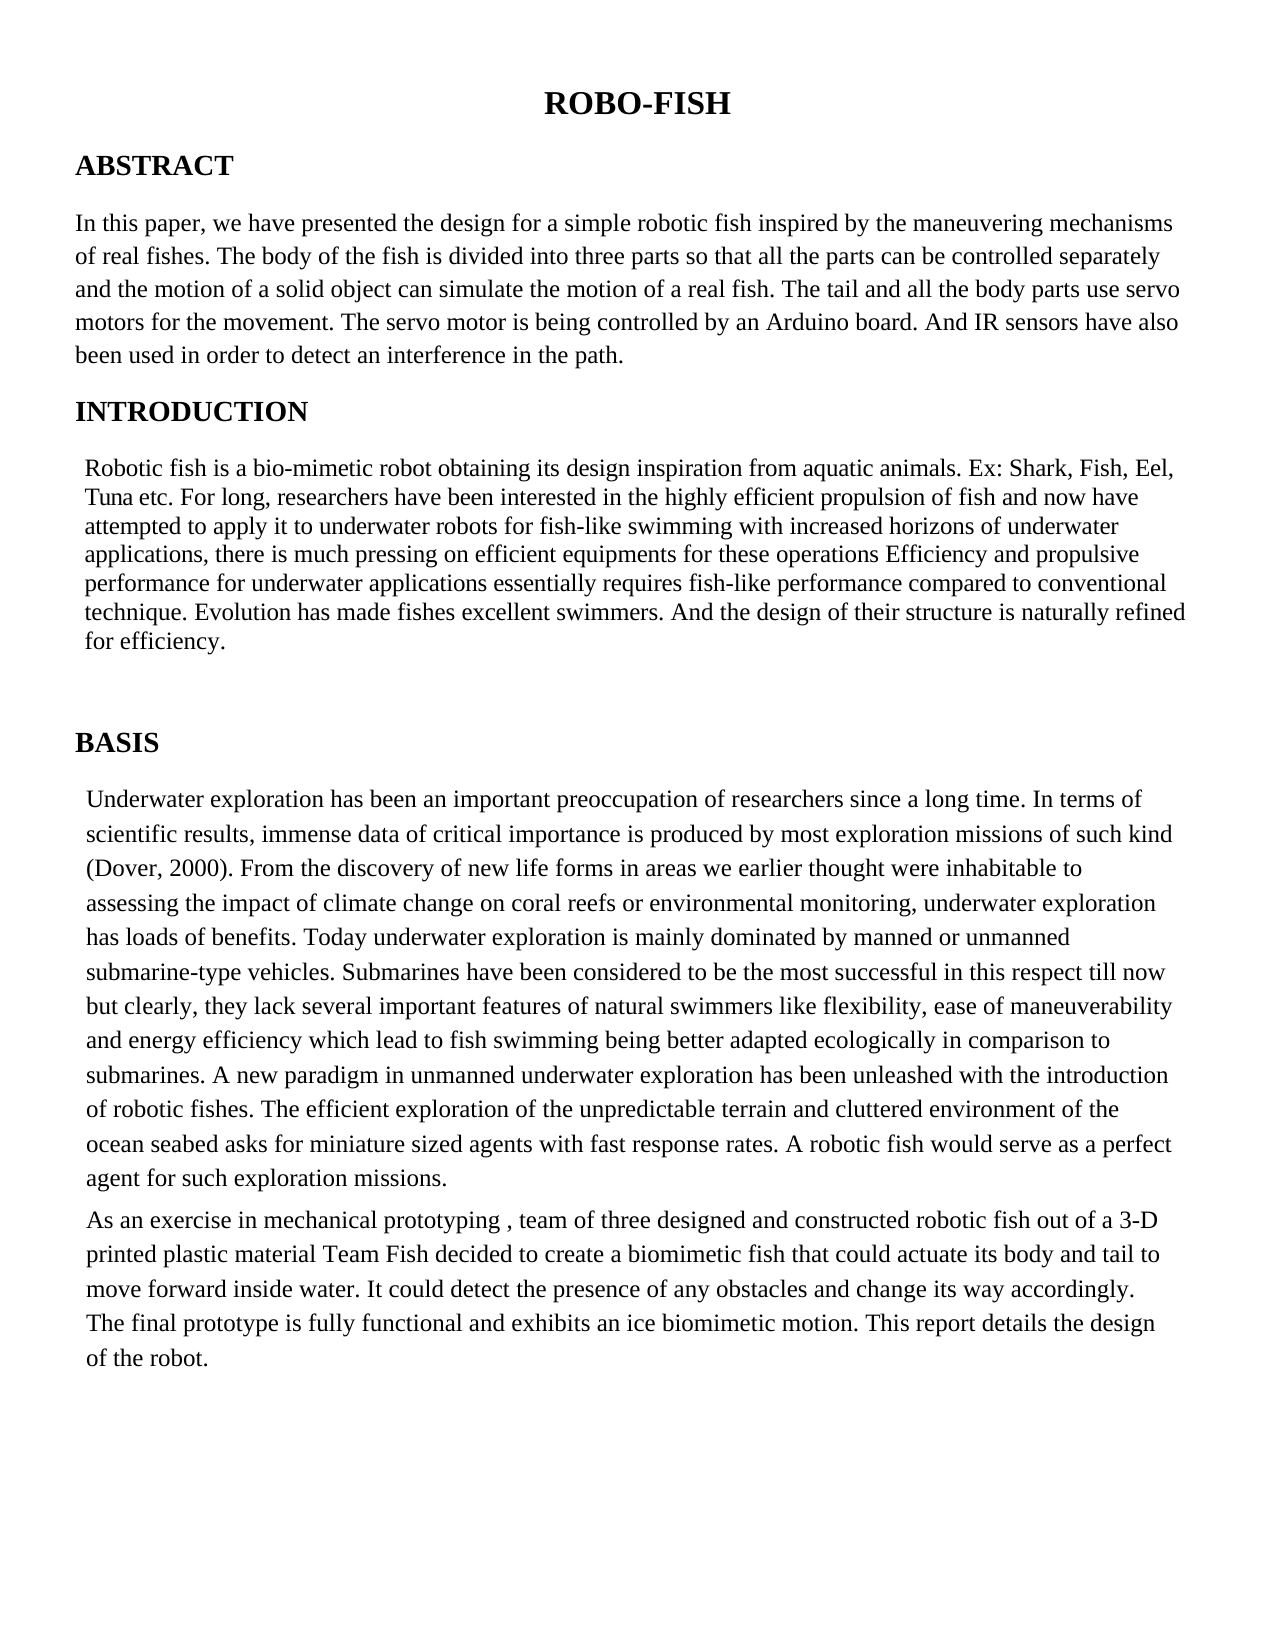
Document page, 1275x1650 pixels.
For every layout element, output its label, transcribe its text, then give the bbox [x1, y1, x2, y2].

text In this paper, we have presented the design for a simple robotic fish inspired by the maneuvering mechanisms of real fishes. The body of the fish is divided into three parts so that all the parts can be controlled separately and the motion of a solid object can simulate the motion of a real fish. The tail and all the body parts use servo motors for the movement. The servo motor is being controlled by an Arduino board. And IR sensors have also been used in order to detect an interference in the path. [75, 208, 1200, 369]
text ROBO-FISH [75, 84, 1200, 122]
text Robotic fish is a bio-mimetic robot obtaining its design inspiration from aquatic animals. Ex: Shark, Fish, Eel, Tuna etc. For long, researchers have been interested in the highly efficient propulsion of fish and now have attempted to apply it to underwater robots for fish-like swimming with increased horizons of underwater applications, there is much pressing on efficient equipments for these operations Efficiency and propulsive performance for underwater applications essentially requires fish-like performance compared to conventional technique. Evolution has made fishes excellent swimmers. And the design of their structure is naturally refined for efficiency. [84, 453, 1200, 654]
text ABSTRACT [75, 148, 1200, 182]
text BASIS [75, 725, 1200, 758]
text As an exercise in mechanical prototyping , team of three designed and constructed robotic fish out of a 3-D printed plastic material Team Fish decided to create a biomimetic fish that could actuate its body and tail to move forward inside water. It could detect the presence of any obstacles and change its way accordingly. The final prototype is fully functional and exhibits an ice biomimetic motion. This report details the design of the robot. [86, 1205, 1178, 1371]
text INTRODUCTION [75, 394, 1200, 427]
text Underwater exploration has been an important preoccupation of researchers since a long time. In terms of scientific results, immense data of critical importance is produced by most exploration missions of such kind (Dover, 2000). From the discovery of new life forms in areas we earlier thought were inhabitable to assessing the impact of climate change on coral reefs or environmental monitoring, underwater exploration has loads of benefits. Today underwater exploration is mainly dominated by manned or unmanned submarine-type vehicles. Submarines have been considered to be the most successful in this respect till now but clearly, they lack several important features of natural swimmers like flexibility, ease of maneuverability and energy efficiency which lead to fish swimming being better adapted ecologically in comparison to submarines. A new paradigm in unmanned underwater exploration has been unleashed with the introduction of robotic fishes. The efficient exploration of the unpredictable terrain and cluttered environment of the ocean seabed asks for miniature sized agents with fast response rates. A robotic fish would serve as a perfect agent for such exploration missions. [86, 784, 1178, 1192]
